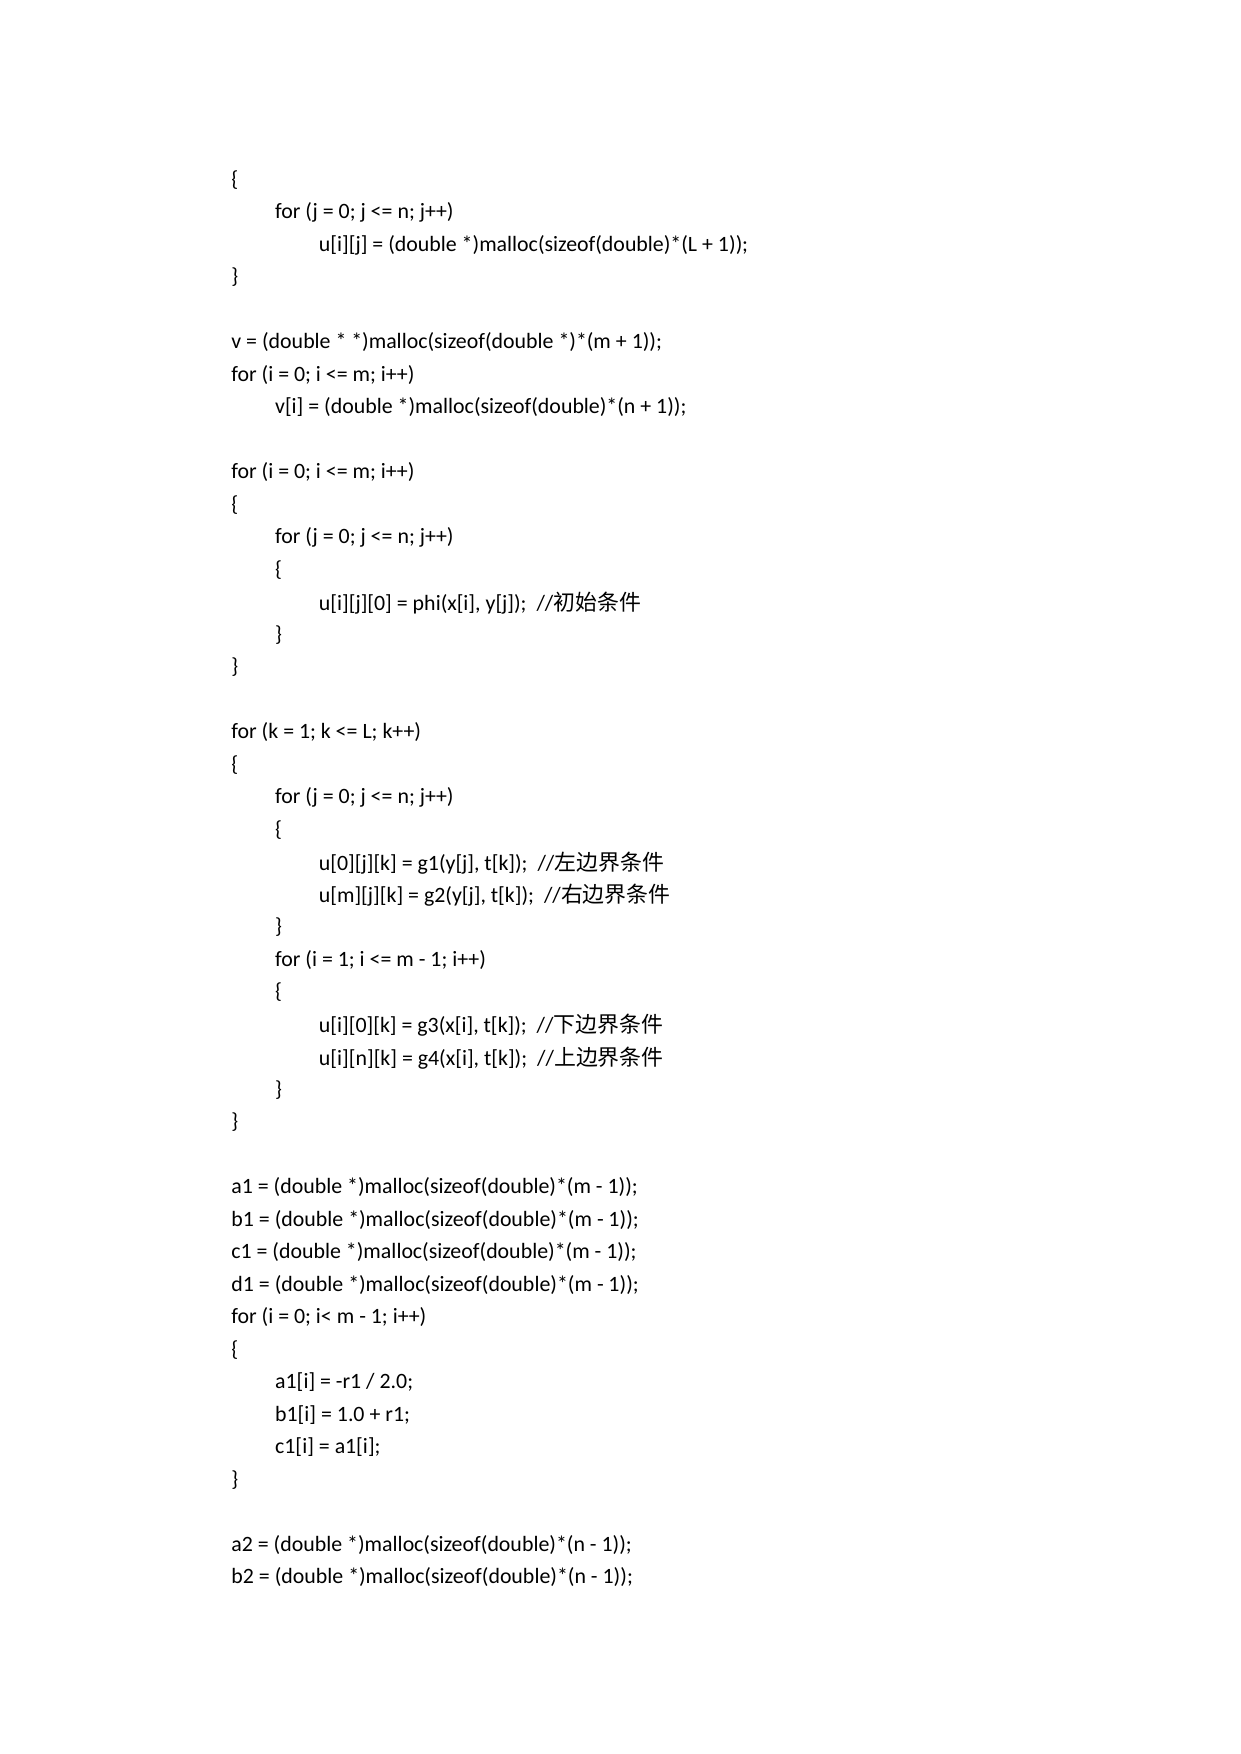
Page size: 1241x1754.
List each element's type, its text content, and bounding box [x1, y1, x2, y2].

text b2 = (double *)malloc(sizeof(double)*(n - 1)); [187, 1559, 1053, 1592]
text b1[i] = 1.0 + r1; [187, 1397, 1053, 1429]
text } [187, 259, 1053, 292]
text for (j = 0; j <= n; j++) [187, 779, 1053, 812]
text u[m][j][k] = g2(y[j], t[k]); //右边界条件 [187, 877, 1053, 909]
text c1[i] = a1[i]; [187, 1429, 1053, 1462]
text v[i] = (double *)malloc(sizeof(double)*(n + 1)); [187, 389, 1053, 422]
text c1 = (double *)malloc(sizeof(double)*(m - 1)); [187, 1234, 1053, 1267]
text { [187, 162, 1053, 194]
text d1 = (double *)malloc(sizeof(double)*(m - 1)); [187, 1267, 1053, 1299]
text for (i = 0; i <= m; i++) [187, 454, 1053, 487]
text { [187, 974, 1053, 1007]
text } [187, 909, 1053, 942]
text { [187, 747, 1053, 779]
text for (i = 0; i< m - 1; i++) [187, 1299, 1053, 1332]
text } [187, 1462, 1053, 1494]
text } [187, 649, 1053, 682]
text u[i][n][k] = g4(x[i], t[k]); //上边界条件 [187, 1039, 1053, 1072]
text a1[i] = -r1 / 2.0; [187, 1364, 1053, 1397]
text for (i = 0; i <= m; i++) [187, 357, 1053, 389]
text for (j = 0; j <= n; j++) [187, 519, 1053, 552]
text } [187, 617, 1053, 649]
text { [187, 552, 1053, 584]
text u[i][j] = (double *)malloc(sizeof(double)*(L + 1)); [187, 227, 1053, 259]
text { [187, 487, 1053, 519]
text b1 = (double *)malloc(sizeof(double)*(m - 1)); [187, 1202, 1053, 1234]
text { [187, 812, 1053, 844]
text for (k = 1; k <= L; k++) [187, 714, 1053, 747]
text u[i][j][0] = phi(x[i], y[j]); //初始条件 [187, 584, 1053, 617]
text for (j = 0; j <= n; j++) [187, 194, 1053, 227]
text a1 = (double *)malloc(sizeof(double)*(m - 1)); [187, 1169, 1053, 1202]
text for (i = 1; i <= m - 1; i++) [187, 942, 1053, 974]
text } [187, 1072, 1053, 1104]
text u[0][j][k] = g1(y[j], t[k]); //左边界条件 [187, 844, 1053, 877]
text u[i][0][k] = g3(x[i], t[k]); //下边界条件 [187, 1007, 1053, 1039]
text } [187, 1104, 1053, 1137]
text v = (double * *)malloc(sizeof(double *)*(m + 1)); [187, 324, 1053, 357]
text a2 = (double *)malloc(sizeof(double)*(n - 1)); [187, 1527, 1053, 1559]
text { [187, 1332, 1053, 1364]
